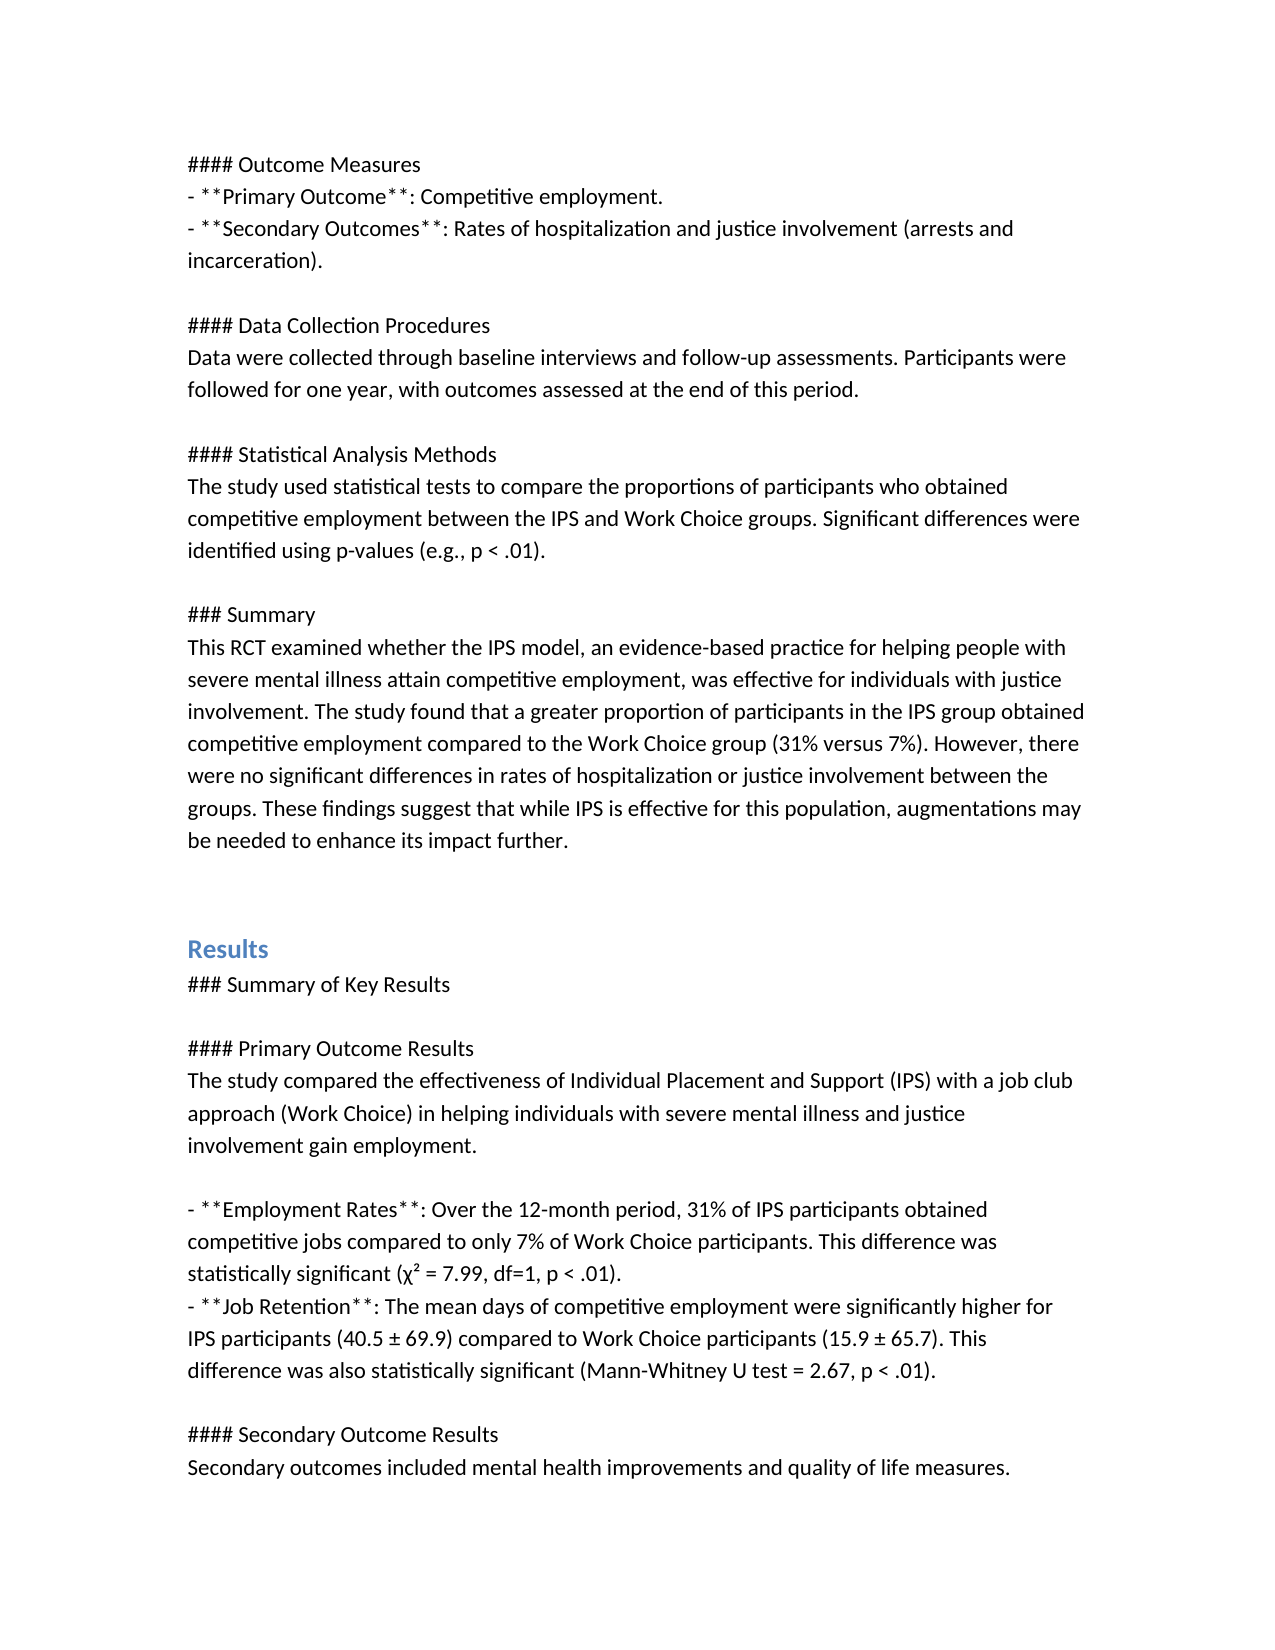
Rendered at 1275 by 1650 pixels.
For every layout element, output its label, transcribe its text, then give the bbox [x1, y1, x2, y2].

subtitle Results [187, 932, 1087, 965]
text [187, 150, 1087, 854]
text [187, 970, 1087, 1481]
